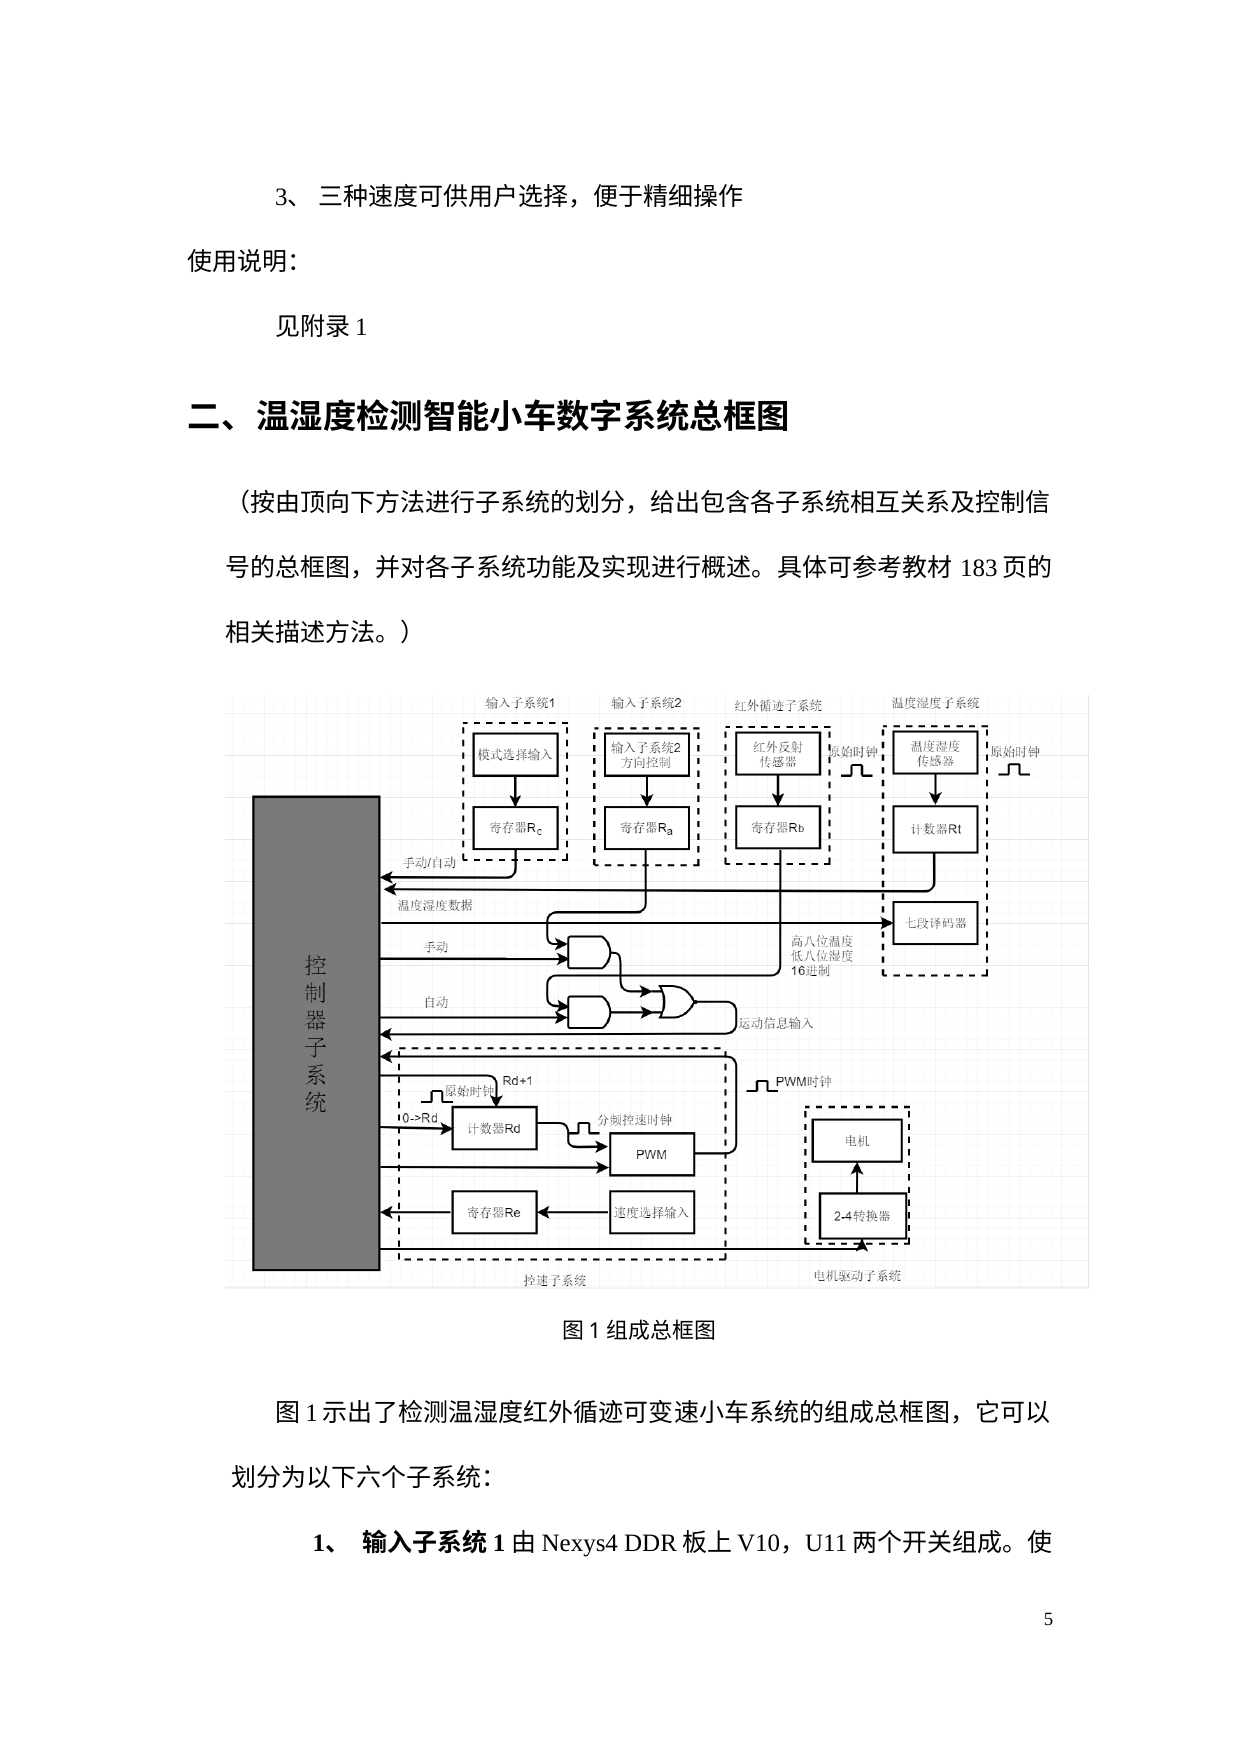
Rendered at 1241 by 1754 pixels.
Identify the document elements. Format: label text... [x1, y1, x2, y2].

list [312, 1508, 1053, 1573]
text 使用说明： [187, 227, 1053, 292]
list 三种速度可供用户选择，便于精细操作 [275, 162, 1053, 227]
text 图1示出了检测温湿度红外循迹可变速小车系统的组成总框图，它可以划分为以下六个子系统： [231, 1378, 1053, 1508]
text 图1 组成总框图 [225, 1313, 1053, 1345]
text 见附录1 [187, 292, 1053, 357]
subtitle 温湿度检测智能小车数字系统总框图 [187, 382, 1053, 447]
picture [225, 695, 1089, 1289]
text （按由顶向下方法进行子系统的划分，给出包含各子系统相互关系及控制信号的总框图，并对各子系统功能及实现进行概述。具体可参考教材183页的相关描述方法。） [225, 468, 1053, 663]
